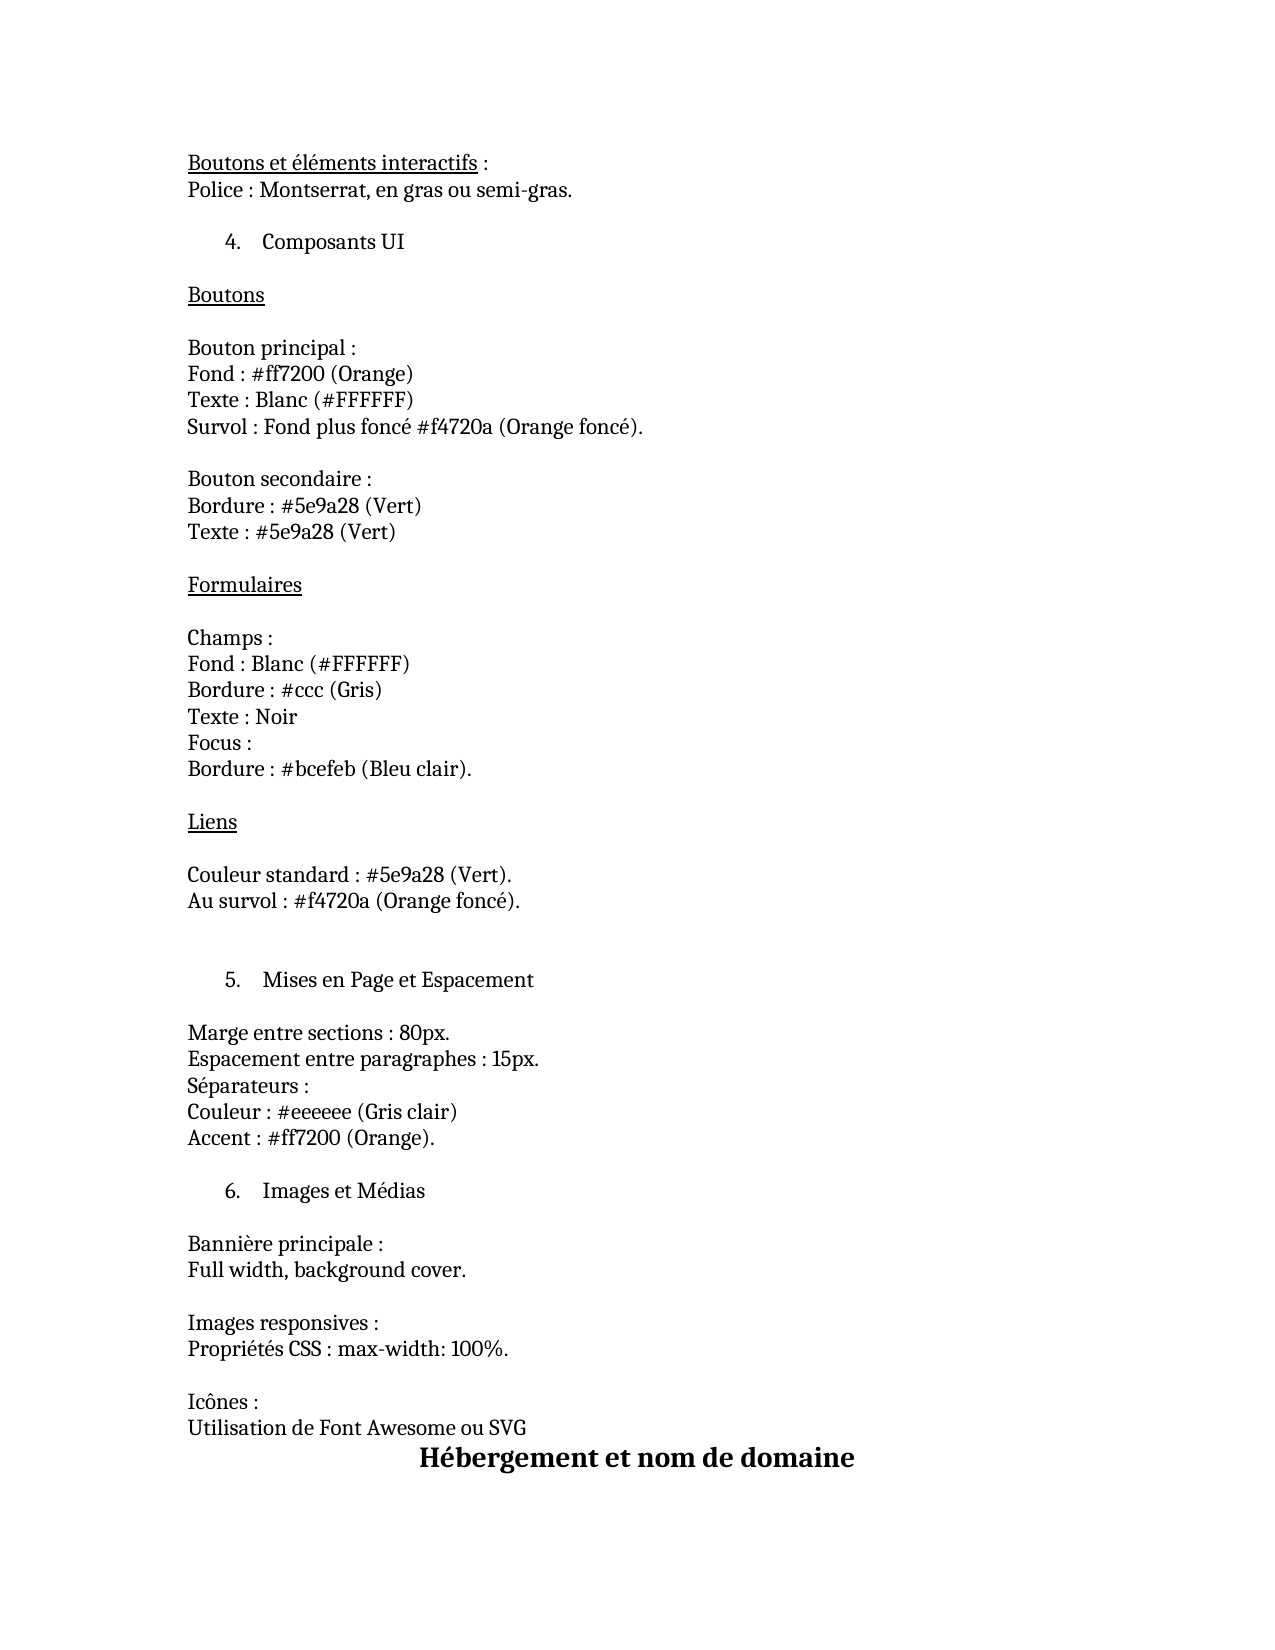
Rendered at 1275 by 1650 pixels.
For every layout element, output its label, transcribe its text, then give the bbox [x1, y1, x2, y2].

text Bannière principale : Full width, background cover. Images responsives : Propriétés CSS : max-width: 100%. Icônes : Utilisation de Font Awesome ou SVG [187, 1231, 1087, 1441]
list Mises en Page et Espacement [225, 967, 1087, 993]
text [187, 150, 1087, 203]
text Marge entre sections : 80px. Espacement entre paragraphes : 15px. Séparateurs : Couleur : #eeeeee (Gris clair) Accent : #ff7200 (Orange). [187, 1020, 1087, 1151]
list Composants UI [225, 229, 1087, 255]
text Champs : Fond : Blanc (#FFFFFF) Bordure : #ccc (Gris) Texte : Noir Focus : Bordure : #bcefeb (Bleu clair). Liens [187, 598, 1087, 835]
text Couleur standard : #5e9a28 (Vert). Au survol : #f4720a (Orange foncé). [187, 835, 1087, 914]
text Boutons [187, 282, 1087, 308]
text Bouton principal : Fond : #ff7200 (Orange) Texte : Blanc (#FFFFFF) Survol : Fond plus foncé #f4720a (Orange foncé). Bouton secondaire : Bordure : #5e9a28 (Vert) Texte : #5e9a28 (Vert) Formulaires [187, 308, 1087, 598]
text Hébergement et nom de domaine [187, 1441, 1087, 1475]
list Images et Médias [225, 1178, 1087, 1204]
